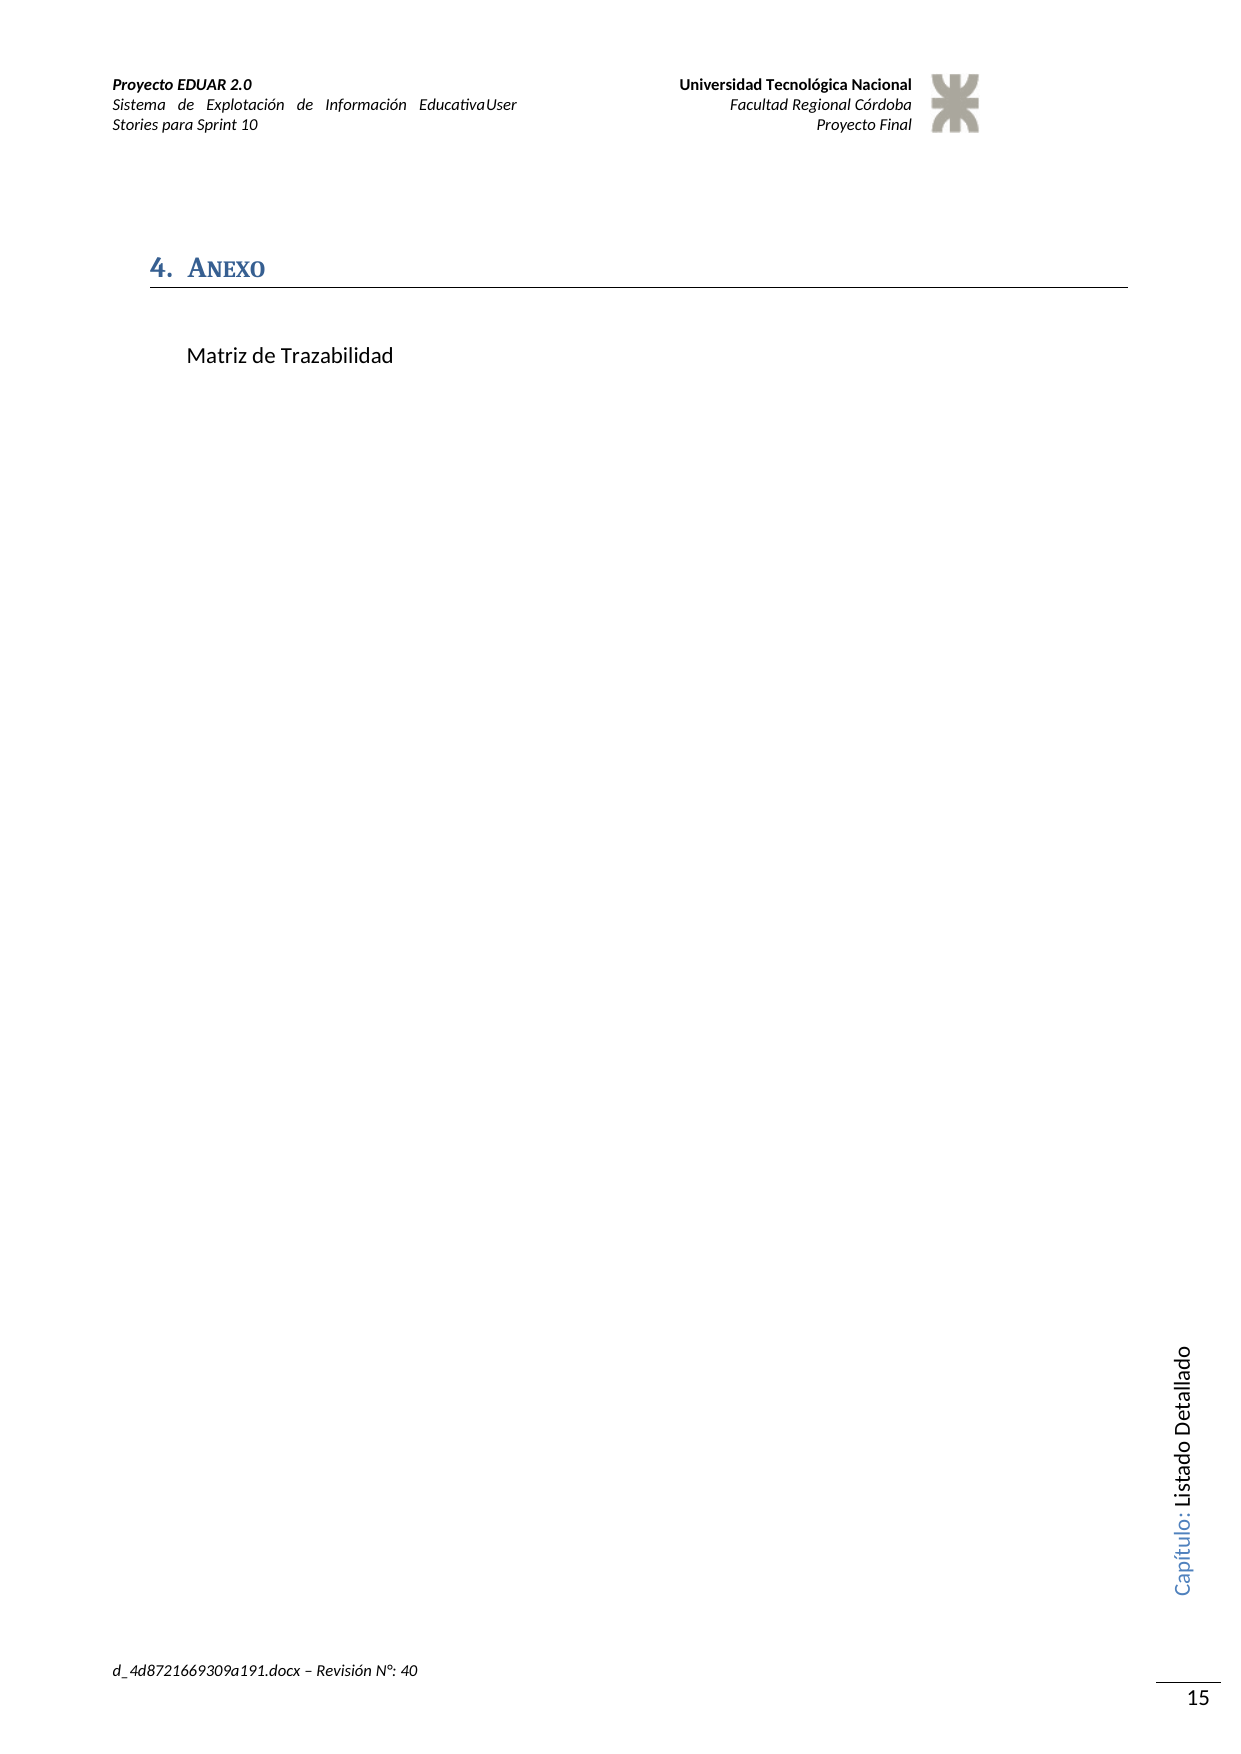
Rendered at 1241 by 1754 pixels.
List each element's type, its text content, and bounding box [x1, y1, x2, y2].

text Matriz de Trazabilidad [112, 341, 1128, 369]
subtitle Anexo [150, 252, 1128, 287]
